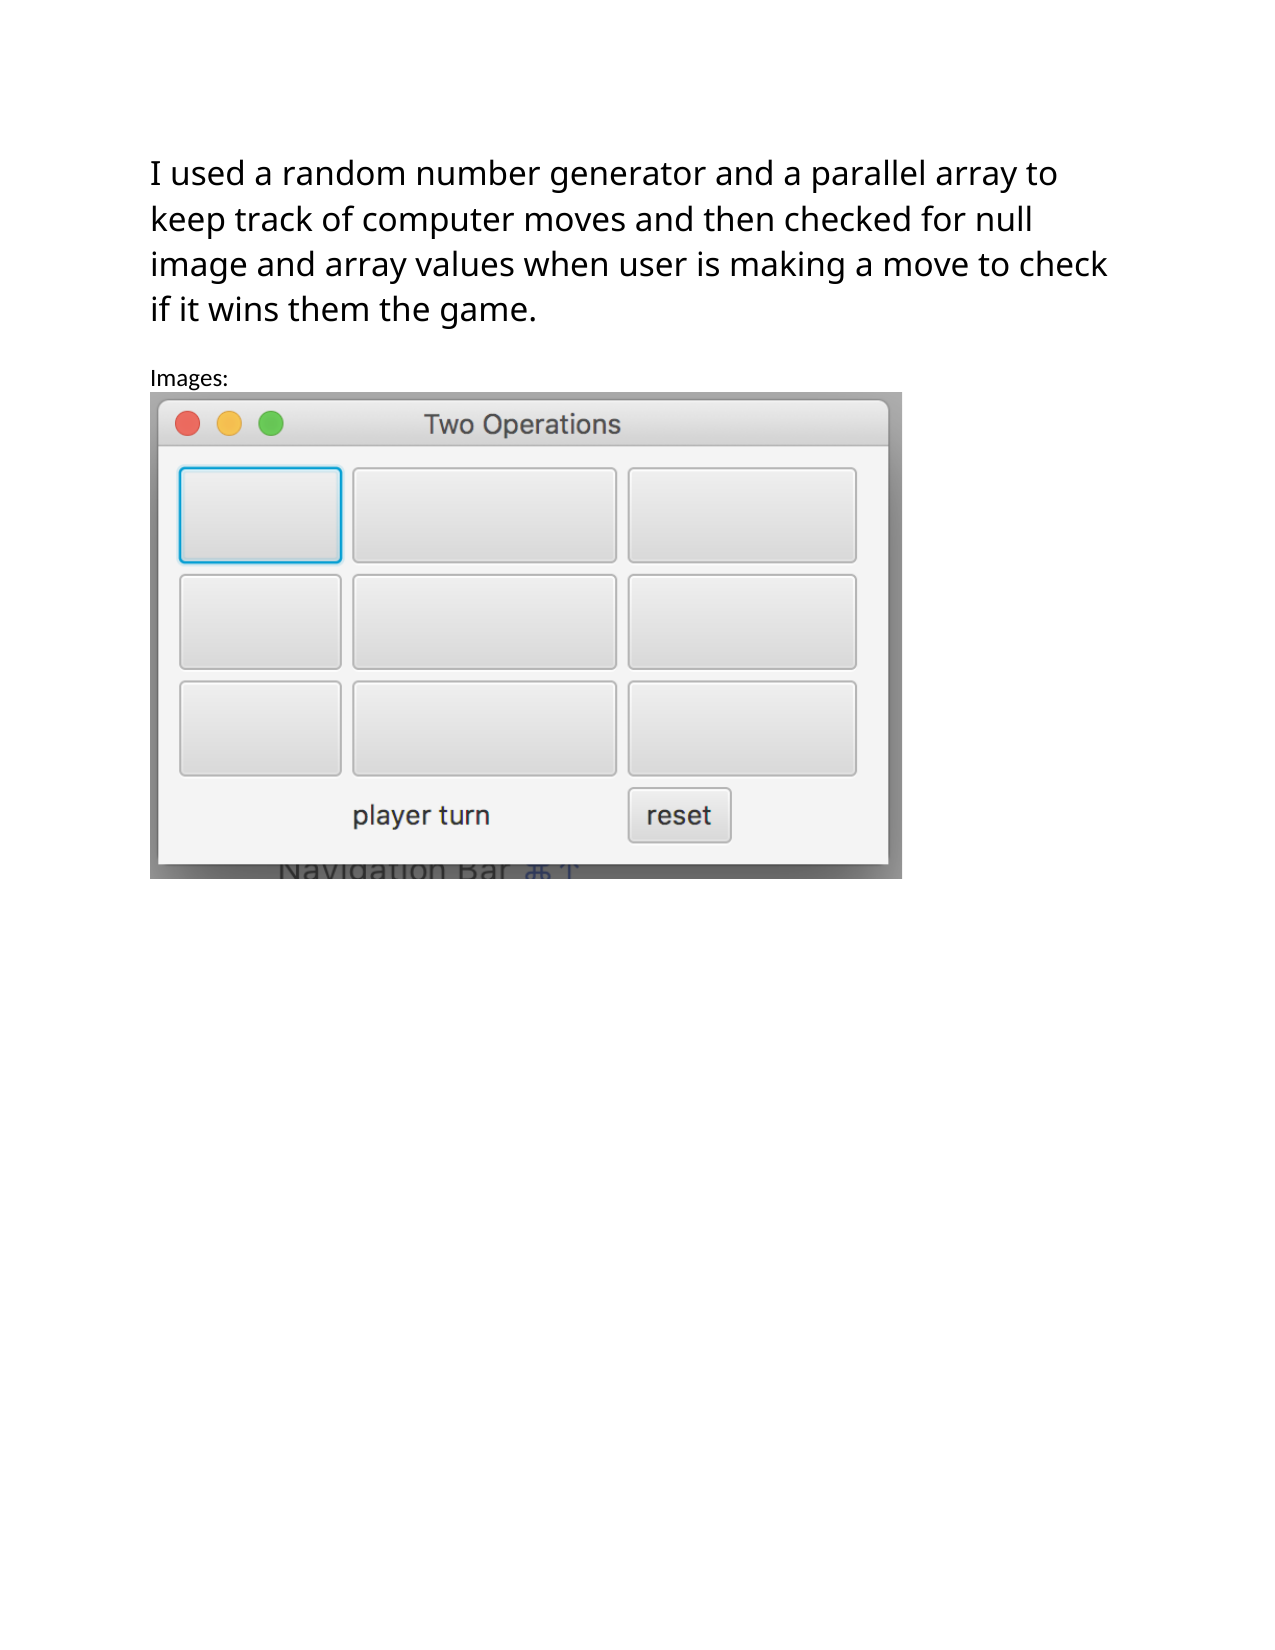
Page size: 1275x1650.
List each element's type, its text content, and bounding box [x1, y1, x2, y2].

text Images: [150, 362, 1125, 393]
picture [150, 392, 903, 879]
text I used a random number generator and a parallel array to keep track of computer moves and then checked for null image and array values when user is making a move to check if it wins them the game. [150, 150, 1125, 332]
